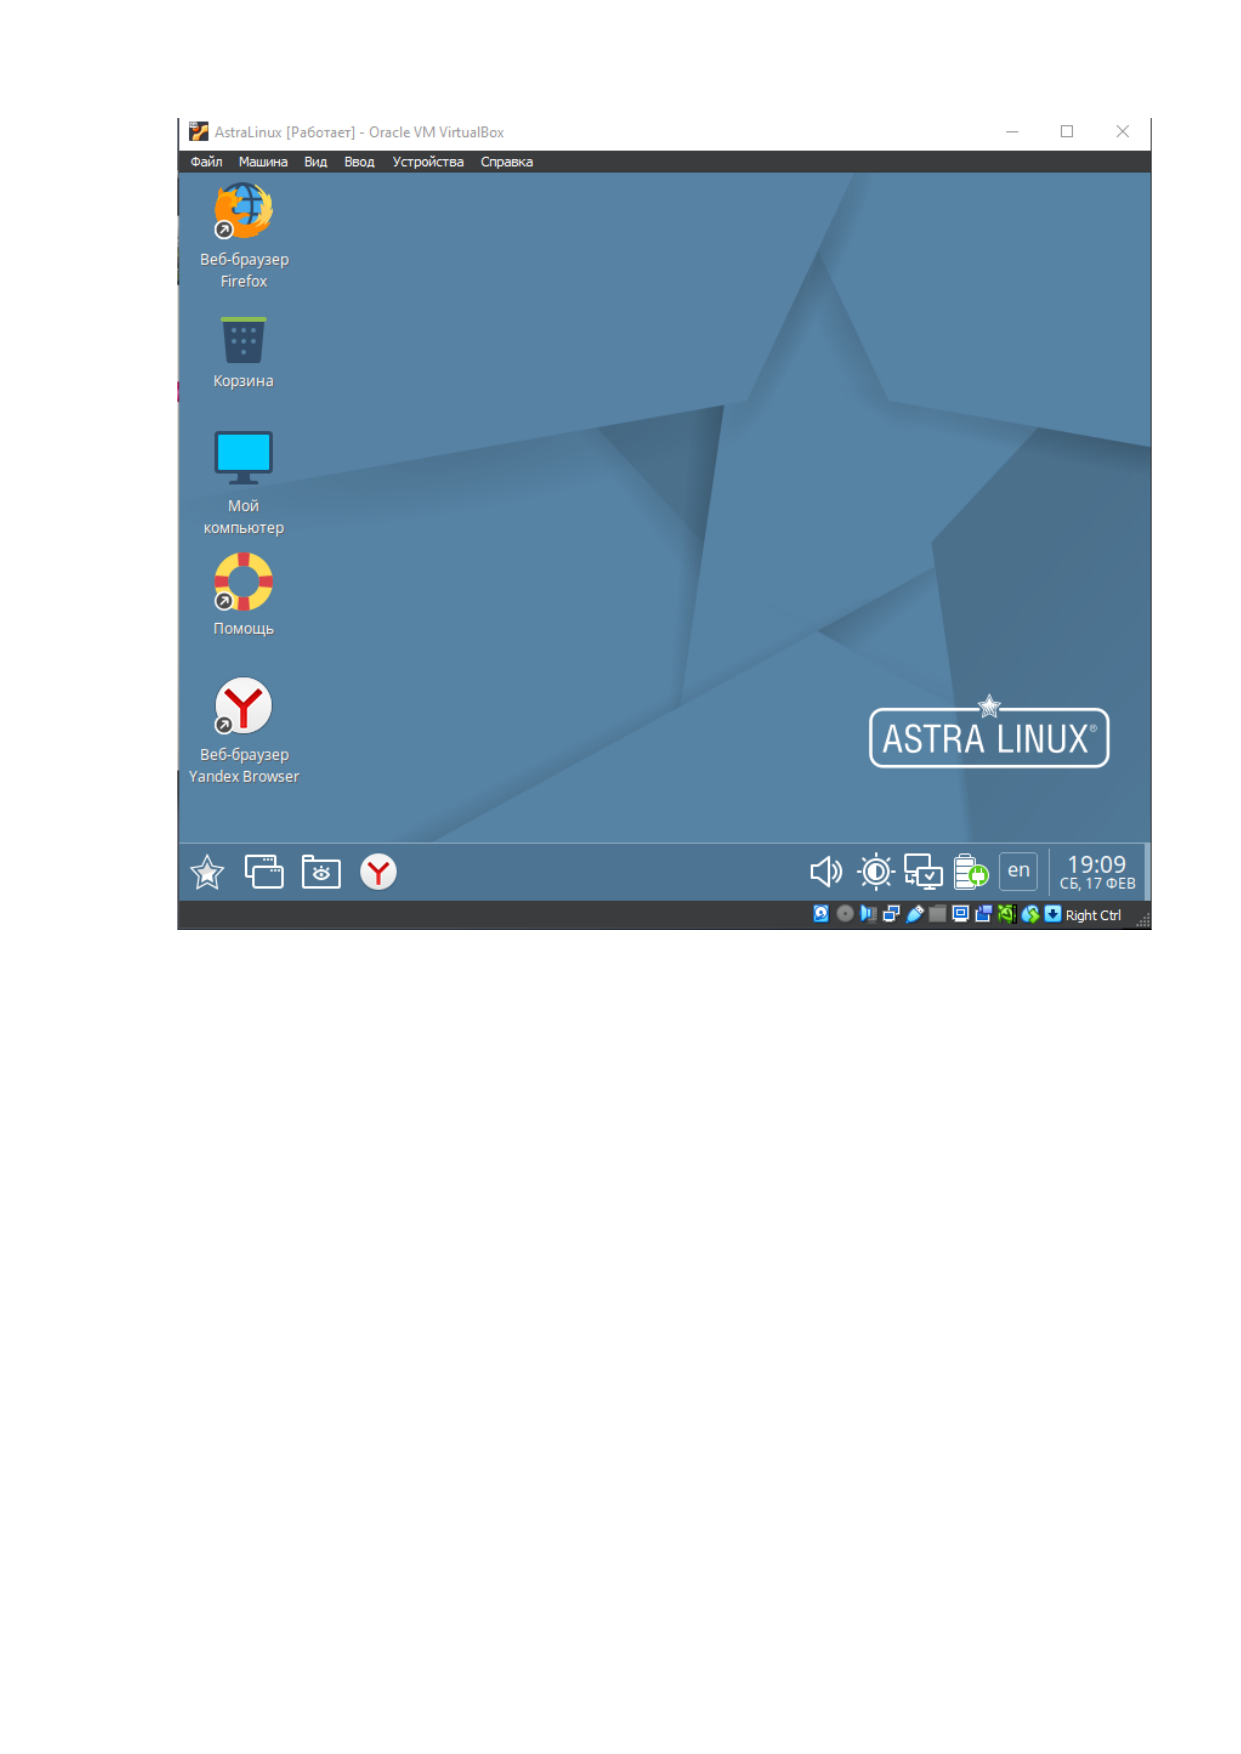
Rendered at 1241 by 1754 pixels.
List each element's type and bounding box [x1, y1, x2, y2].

picture [177, 118, 1152, 930]
